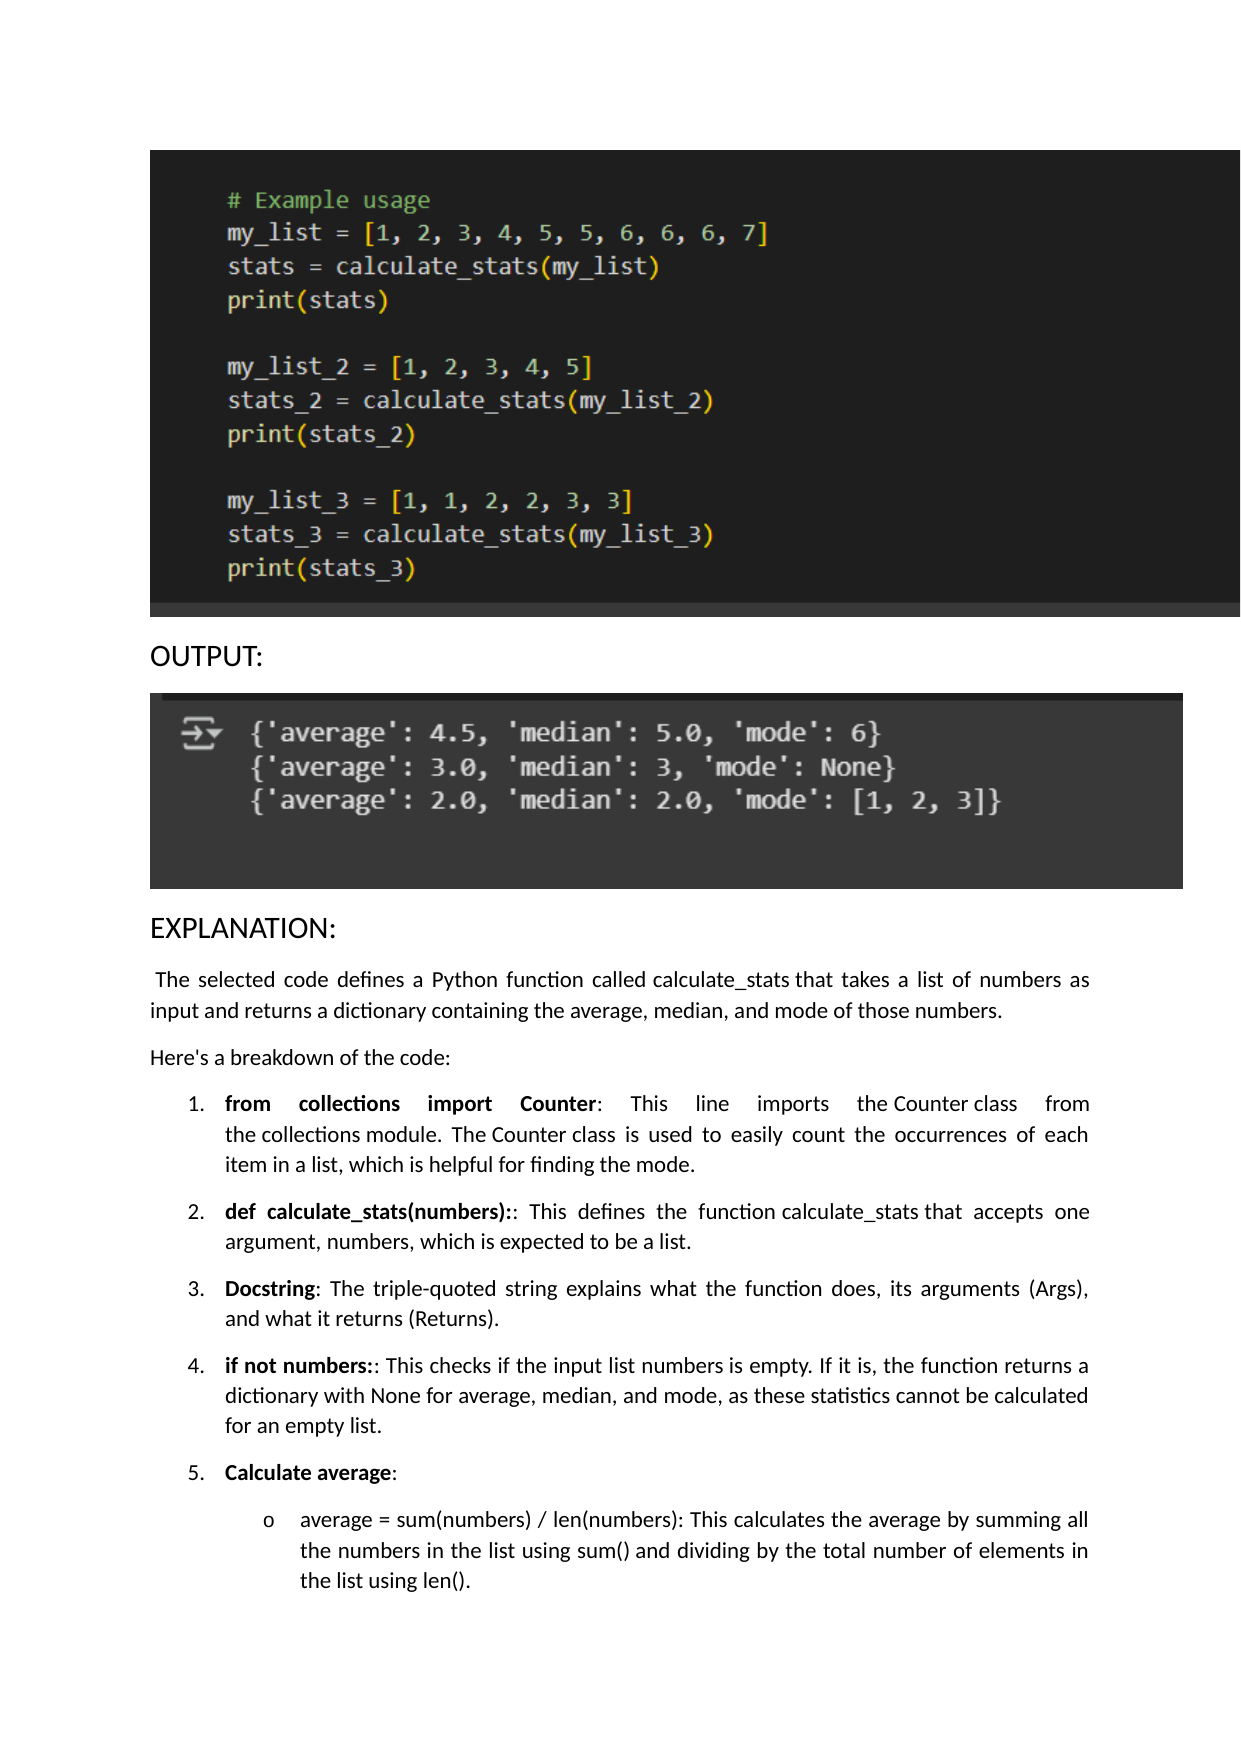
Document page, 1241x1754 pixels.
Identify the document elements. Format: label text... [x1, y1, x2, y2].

picture [150, 150, 1241, 617]
list Docstring: The triple-quoted string explains what the function does, its arguments (Args), and what it returns (Returns). [187, 1274, 1090, 1332]
text EXPLANATION: [150, 908, 1090, 946]
text The selected code defines a Python function called calculate_stats that takes a list of numbers as input and returns a dictionary containing the average, median, and mode of those numbers. [150, 966, 1090, 1024]
text OUTPUT: [150, 636, 1090, 674]
text Here's a breakdown of the code: [150, 1043, 1090, 1071]
list def calculate_stats(numbers):: This defines the function calculate_stats that accepts one argument, numbers, which is expected to be a list. [187, 1197, 1090, 1255]
picture [150, 693, 1183, 889]
list if not numbers:: This checks if the input list numbers is empty. If it is, the function returns a dictionary with None for average, median, and mode, as these statistics cannot be calculated for an empty list. [187, 1351, 1090, 1439]
list from collections import Counter: This line imports the Counter class from the collections module. The Counter class is used to easily count the occurrences of each item in a list, which is helpful for finding the mode. [187, 1089, 1090, 1178]
list average = sum(numbers) / len(numbers): This calculates the average by summing all the numbers in the list using sum() and dividing by the total number of elements in the list using len(). [262, 1505, 1090, 1594]
list Calculate average: [187, 1458, 1090, 1486]
